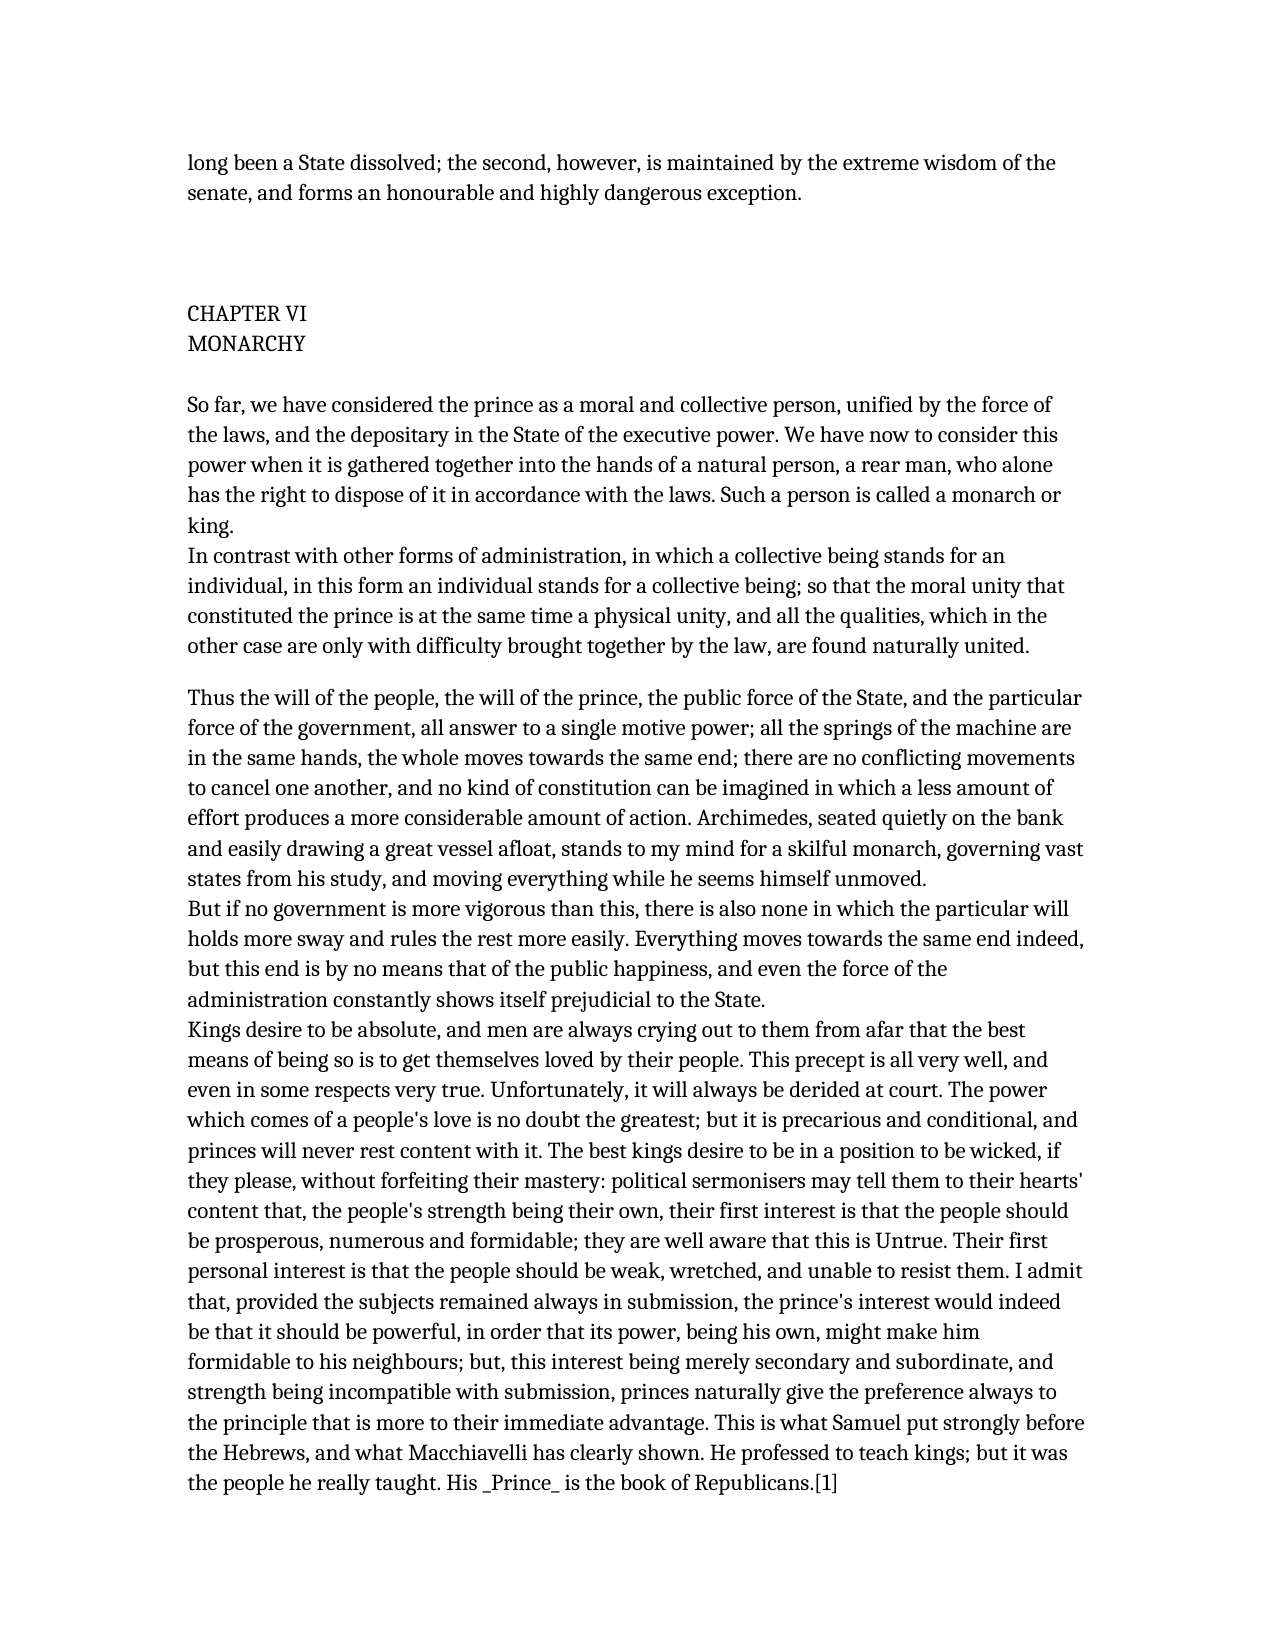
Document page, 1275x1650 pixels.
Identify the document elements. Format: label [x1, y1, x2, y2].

text [187, 684, 1087, 1496]
text [187, 150, 1087, 660]
